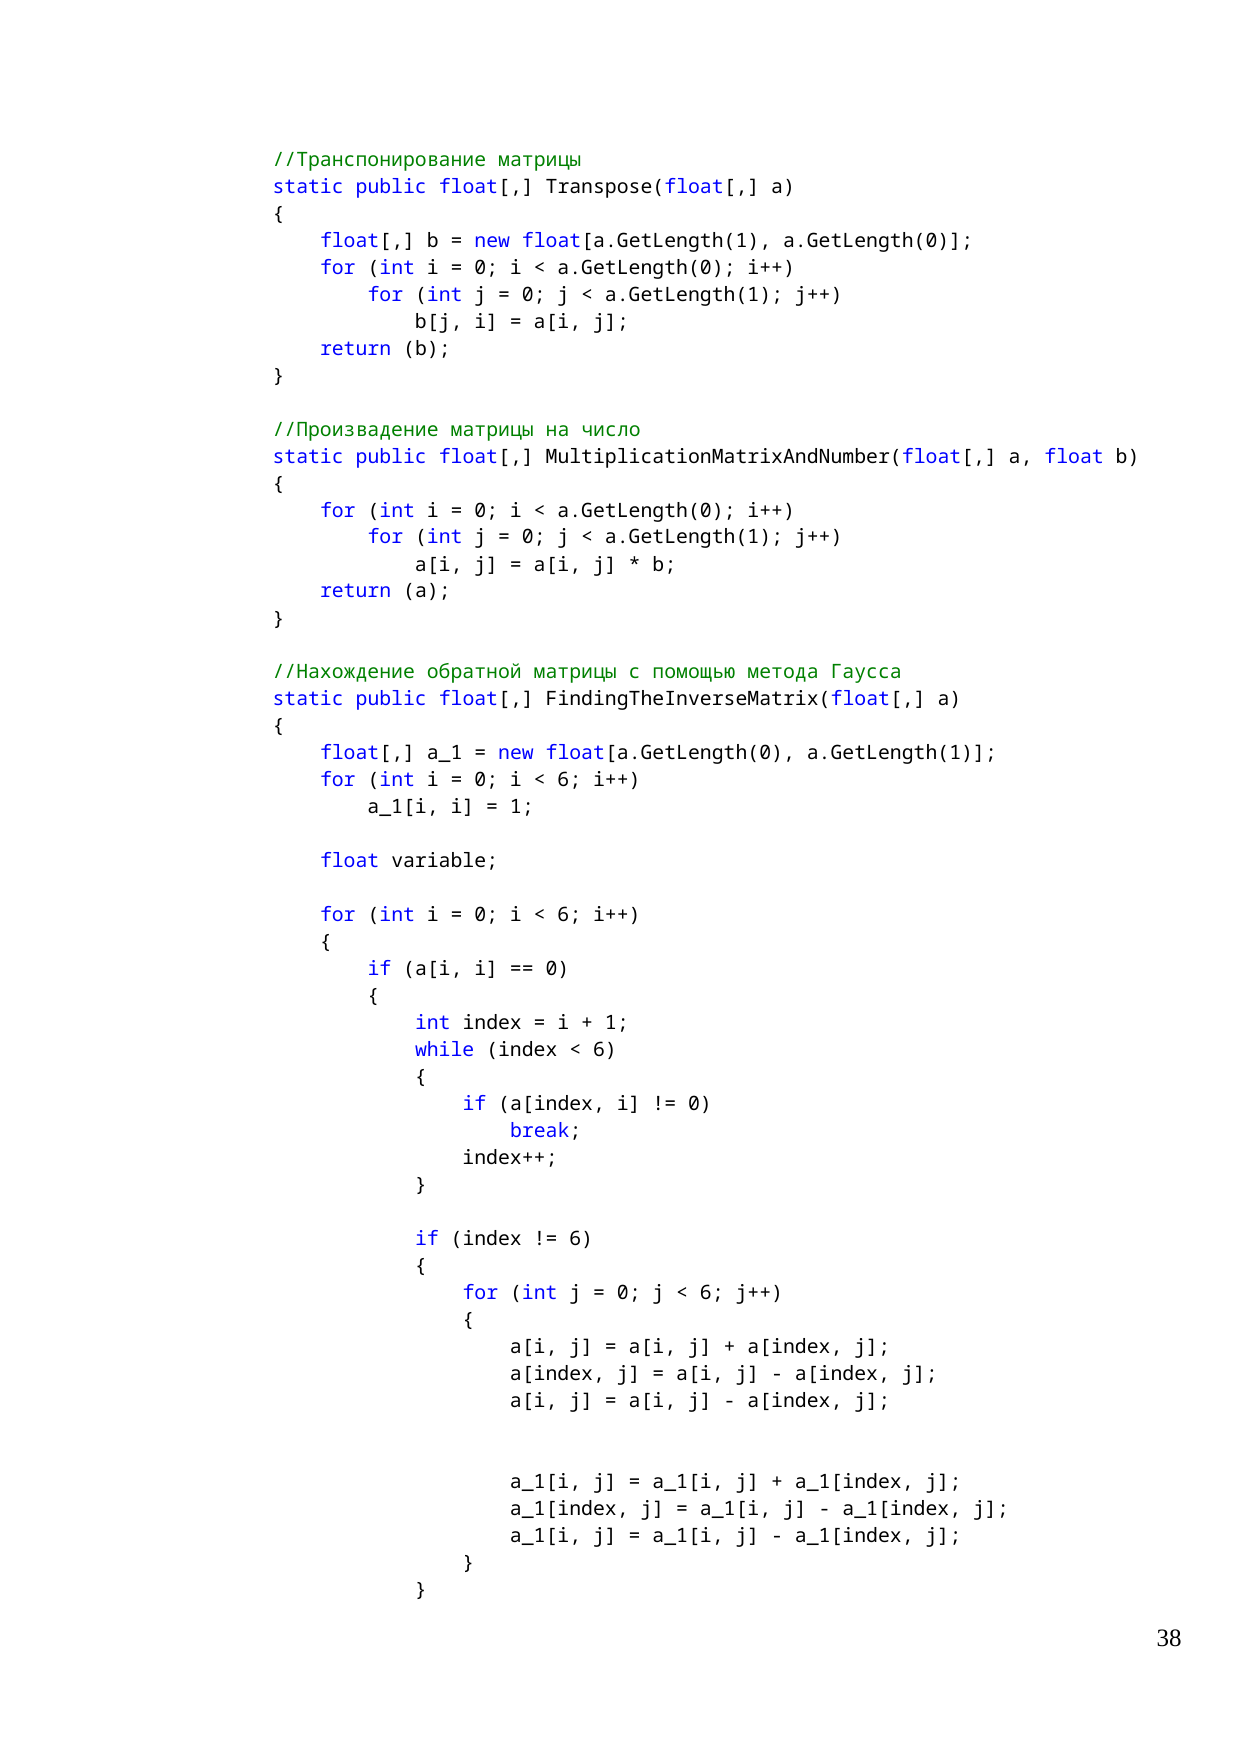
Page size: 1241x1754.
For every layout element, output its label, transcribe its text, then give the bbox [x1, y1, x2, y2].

text return (b); [177, 334, 1181, 361]
text a[i, j] = a[i, j] + a[index, j]; [177, 1332, 1181, 1359]
text //Транспонирование матрицы [177, 145, 1181, 172]
text index++; [177, 1143, 1181, 1170]
text { [177, 1062, 1181, 1089]
text for (int j = 0; j < a.GetLength(1); j++) [177, 523, 1181, 550]
text a[index, j] = a[i, j] - a[index, j]; [177, 1359, 1181, 1386]
text a_1[i, j] = a_1[i, j] - a_1[index, j]; [177, 1521, 1181, 1548]
text float[,] b = new float[a.GetLength(1), a.GetLength(0)]; [177, 226, 1181, 253]
text float variable; [177, 847, 1181, 873]
text { [177, 981, 1181, 1008]
text return (a); [177, 577, 1181, 604]
text if (a[index, i] != 0) [177, 1089, 1181, 1116]
text static public float[,] FindingTheInverseMatrix(float[,] a) [177, 685, 1181, 712]
text a_1[index, j] = a_1[i, j] - a_1[index, j]; [177, 1494, 1181, 1521]
text } [177, 361, 1181, 388]
text { [177, 199, 1181, 226]
text while (index < 6) [177, 1035, 1181, 1062]
text if (index != 6) [177, 1224, 1181, 1251]
text static public float[,] MultiplicationMatrixAndNumber(float[,] a, float b) [177, 442, 1181, 469]
text for (int j = 0; j < 6; j++) [177, 1278, 1181, 1305]
text { [177, 712, 1181, 739]
text { [177, 1251, 1181, 1278]
text { [177, 1305, 1181, 1332]
text static public float[,] Transpose(float[,] a) [177, 172, 1181, 199]
text break; [177, 1116, 1181, 1143]
text a[i, j] = a[i, j] - a[index, j]; [177, 1386, 1181, 1413]
text { [177, 469, 1181, 496]
text } [177, 1548, 1181, 1575]
text //Нахождение обратной матрицы с помощью метода Гаусса [177, 658, 1181, 685]
text } [177, 604, 1181, 631]
text //Произвадение матрицы на число [177, 415, 1181, 442]
text for (int i = 0; i < a.GetLength(0); i++) [177, 496, 1181, 523]
text a_1[i, i] = 1; [177, 793, 1181, 819]
text } [177, 1170, 1181, 1197]
text if (a[i, i] == 0) [177, 954, 1181, 981]
text for (int i = 0; i < 6; i++) [177, 901, 1181, 927]
text int index = i + 1; [177, 1008, 1181, 1035]
text { [177, 927, 1181, 954]
text for (int i = 0; i < 6; i++) [177, 766, 1181, 793]
text float[,] a_1 = new float[a.GetLength(0), a.GetLength(1)]; [177, 739, 1181, 766]
text for (int j = 0; j < a.GetLength(1); j++) [177, 280, 1181, 307]
text } [177, 1575, 1181, 1602]
text b[j, i] = a[i, j]; [177, 307, 1181, 334]
text a_1[i, j] = a_1[i, j] + a_1[index, j]; [177, 1467, 1181, 1494]
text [177, 253, 1181, 280]
text a[i, j] = a[i, j] * b; [177, 550, 1181, 577]
